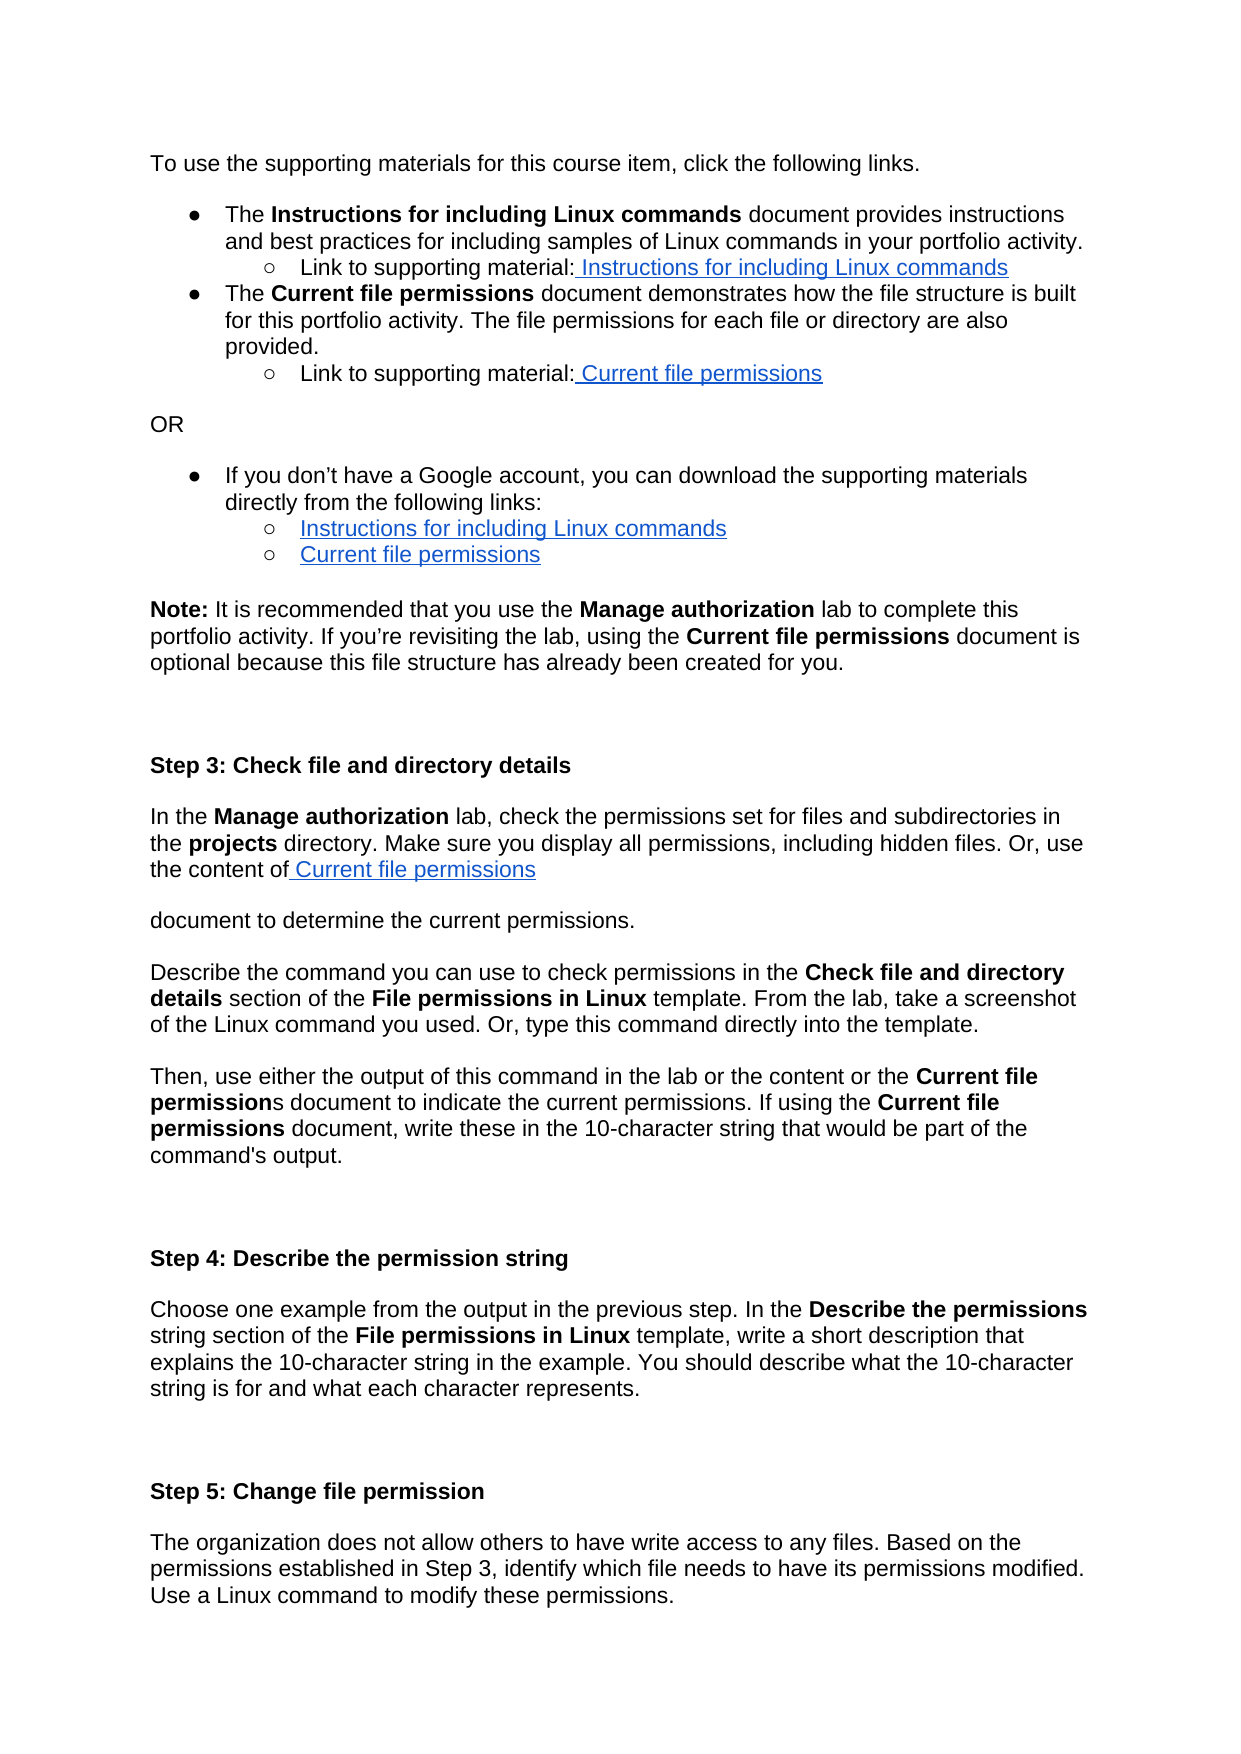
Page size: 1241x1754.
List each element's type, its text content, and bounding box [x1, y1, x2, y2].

text Note: It is recommended that you use the Manage authorization lab to complete this portfolio activity. If you’re revisiting the lab, using the Current file permissions document is optional because this file structure has already been created for you. [150, 596, 1090, 676]
list The Instructions for including Linux commands document provides instructions and best practices for including samples of Linux commands in your portfolio activity. [187, 201, 1090, 254]
list Link to supporting material: Current file permissions [262, 359, 1090, 386]
text Describe the command you can use to check permissions in the Check file and directory details section of the File permissions in Linux template. From the lab, take a screenshot of the Linux command you used. Or, type this command directly into the template. [150, 959, 1090, 1038]
list Link to supporting material: Instructions for including Linux commands [262, 254, 1090, 280]
text Then, use either the output of this command in the lab or the content or the Current file permissions document to indicate the current permissions. If using the Current file permissions document, write these in the 10-character string that would be part of the command's output. [150, 1063, 1090, 1168]
text Step 4: Describe the permission string [150, 1244, 1090, 1271]
list Current file permissions [262, 541, 1090, 568]
list The Current file permissions document demonstrates how the file structure is built for this portfolio activity. The file permissions for each file or directory are also provided. [187, 280, 1090, 359]
text In the Manage authorization lab, check the permissions set for files and subdirectories in the projects directory. Make sure you display all permissions, including hidden files. Or, use the content of Current file permissions [150, 803, 1090, 882]
text The organization does not allow others to have write access to any files. Based on the permissions established in Step 3, identify which file needs to have its permissions modified. Use a Linux command to modify these permissions. [150, 1529, 1090, 1608]
text Step 5: Change file permission [150, 1478, 1090, 1504]
list If you don’t have a Google account, you can download the supporting materials directly from the following links: [187, 462, 1090, 515]
text Choose one example from the output in the previous step. In the Describe the permissions string section of the File permissions in Linux template, write a short description that explains the 10-character string in the example. You should describe what the 10-character string is for and what each character represents. [150, 1296, 1090, 1401]
list Instructions for including Linux commands [262, 515, 1090, 541]
text Step 3: Check file and directory details [150, 752, 1090, 778]
text document to determine the current permissions. [150, 907, 1090, 934]
text To use the supporting materials for this course item, click the following links. [150, 150, 1090, 176]
text OR [150, 411, 1090, 437]
